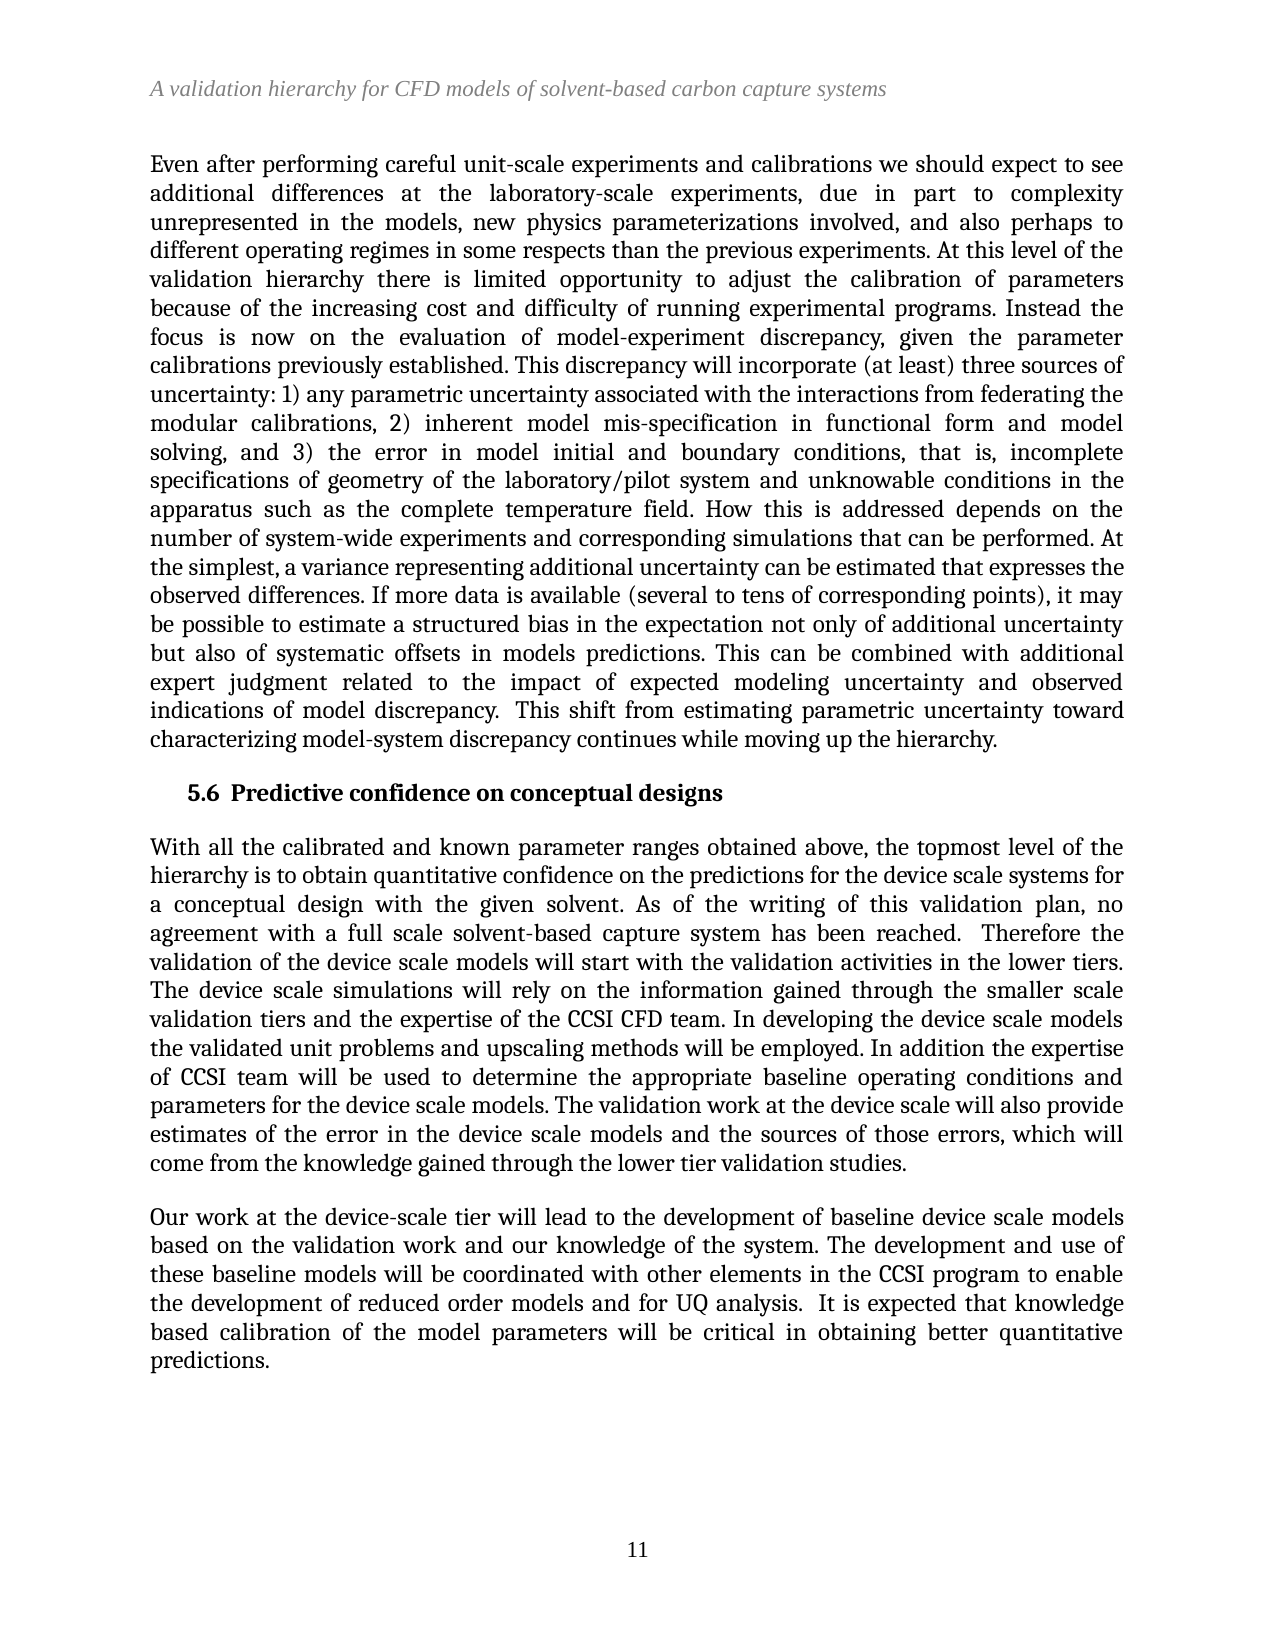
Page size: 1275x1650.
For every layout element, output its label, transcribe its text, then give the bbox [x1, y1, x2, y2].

text With all the calibrated and known parameter ranges obtained above, the topmost level of the hierarchy is to obtain quantitative confidence on the predictions for the device scale systems for a conceptual design with the given solvent. As of the writing of this validation plan, no agreement with a full scale solvent-based capture system has been reached. Therefore the validation of the device scale models will start with the validation activities in the lower tiers. The device scale simulations will rely on the information gained through the smaller scale validation tiers and the expertise of the CCSI CFD team. In developing the device scale models the validated unit problems and upscaling methods will be employed. In addition the expertise of CCSI team will be used to determine the appropriate baseline operating conditions and parameters for the device scale models. The validation work at the device scale will also provide estimates of the error in the device scale models and the sources of those errors, which will come from the knowledge gained through the lower tier validation studies. [150, 832, 1125, 1177]
subtitle Predictive confidence on conceptual designs [187, 779, 1125, 807]
text Our work at the device-scale tier will lead to the development of baseline device scale models based on the validation work and our knowledge of the system. The development and use of these baseline models will be coordinated with other elements in the CCSI program to enable the development of reduced order models and for UQ analysis. It is expected that knowledge based calibration of the model parameters will be critical in obtaining better quantitative predictions. [150, 1202, 1125, 1375]
text Even after performing careful unit-scale experiments and calibrations we should expect to see additional differences at the laboratory-scale experiments, due in part to complexity unrepresented in the models, new physics parameterizations involved, and also perhaps to different operating regimes in some respects than the previous experiments. At this level of the validation hierarchy there is limited opportunity to adjust the calibration of parameters because of the increasing cost and difficulty of running experimental programs. Instead the focus is now on the evaluation of model-experiment discrepancy, given the parameter calibrations previously established. This discrepancy will incorporate (at least) three sources of uncertainty: 1) any parametric uncertainty associated with the interactions from federating the modular calibrations, 2) inherent model mis-specification in functional form and model solving, and 3) the error in model initial and boundary conditions, that is, incomplete specifications of geometry of the laboratory/pilot system and unknowable conditions in the apparatus such as the complete temperature field. How this is addressed depends on the number of system-wide experiments and corresponding simulations that can be performed. At the simplest, a variance representing additional uncertainty can be estimated that expresses the observed differences. If more data is available (several to tens of corresponding points), it may be possible to estimate a structured bias in the expectation not only of additional uncertainty but also of systematic offsets in models predictions. This can be combined with additional expert judgment related to the impact of expected modeling uncertainty and observed indications of model discrepancy. This shift from estimating parametric uncertainty toward characterizing model-system discrepancy continues while moving up the hierarchy. [150, 150, 1125, 754]
